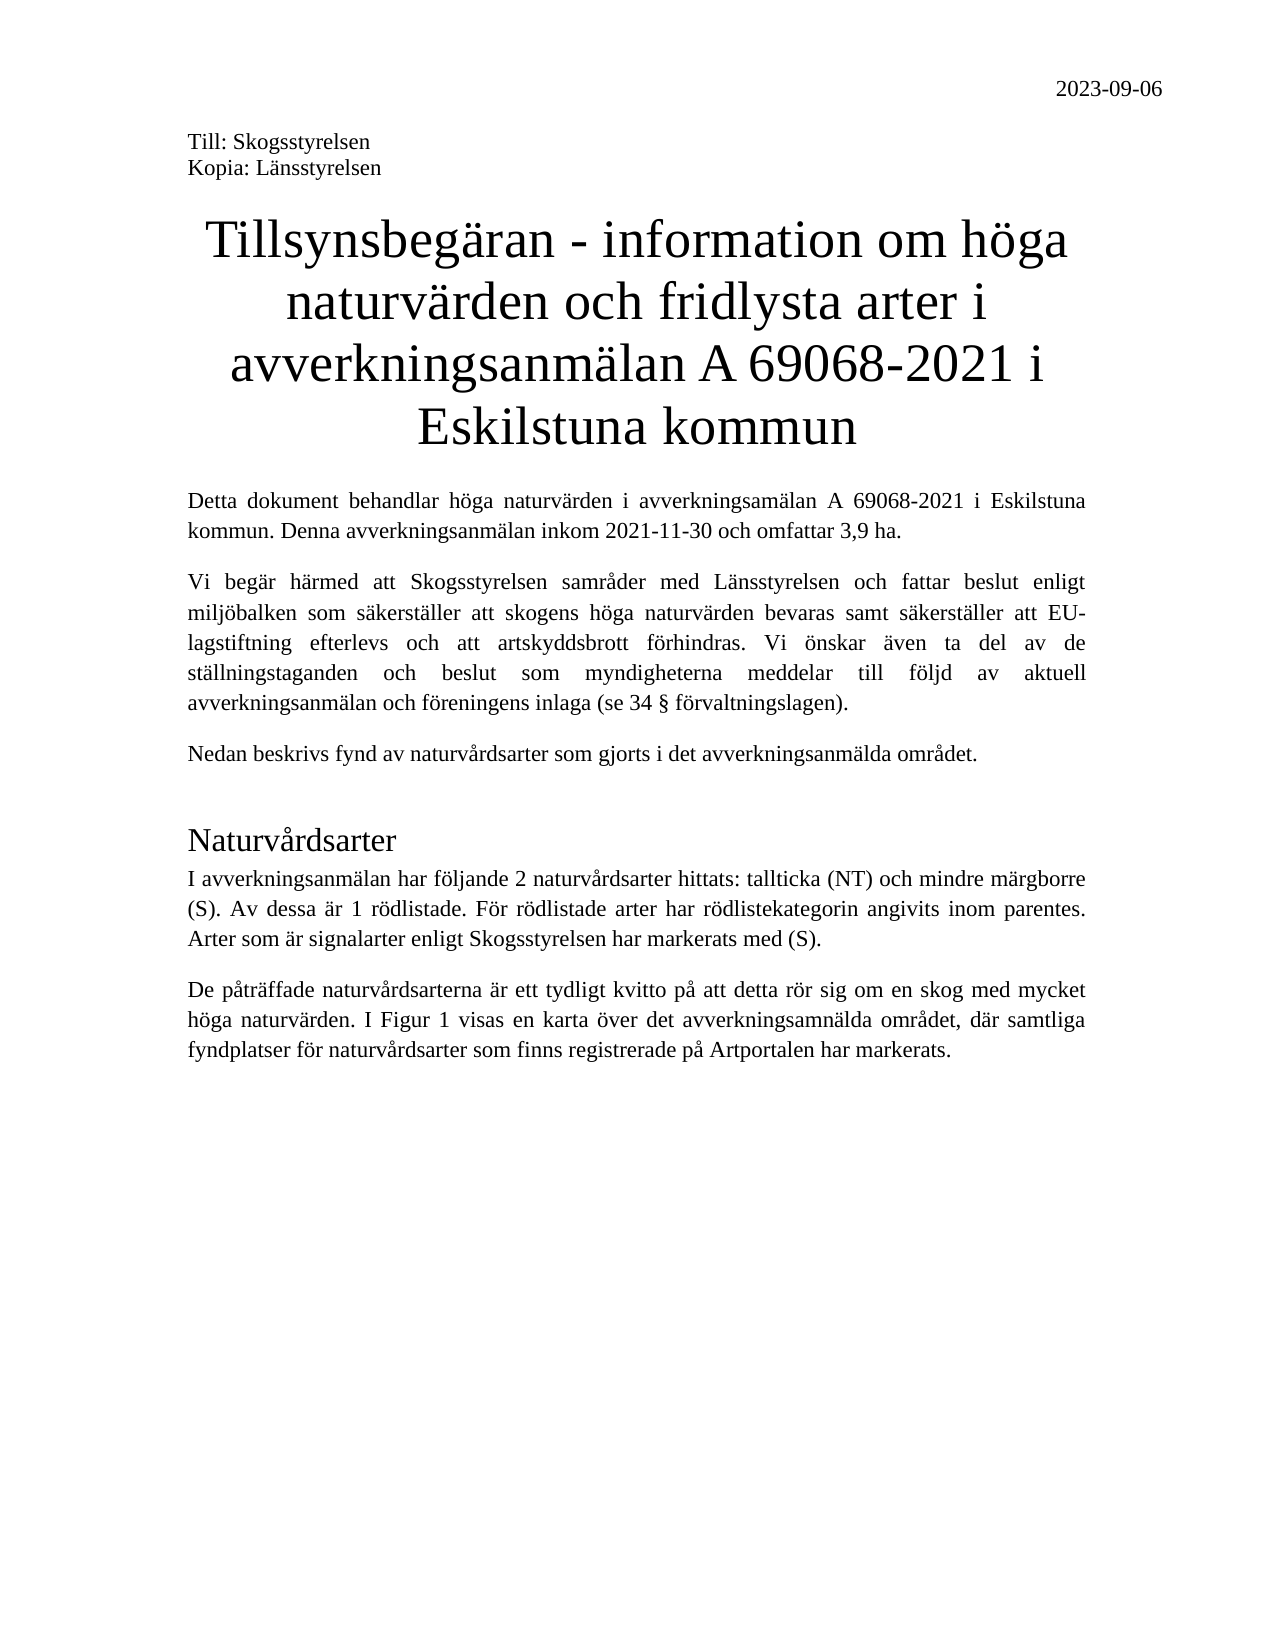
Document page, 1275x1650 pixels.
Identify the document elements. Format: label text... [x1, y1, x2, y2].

text Detta dokument behandlar höga naturvärden i avverkningsamälan A 69068-2021 i Eskilstuna kommun. Denna avverkningsanmälan inkom 2021-11-30 och omfattar 3,9 ha. [187, 487, 1087, 544]
text De påträffade naturvårdsarterna är ett tydligt kvitto på att detta rör sig om en skog med mycket höga naturvärden. I Figur 1 visas en karta över det avverkningsamnälda området, där samtliga fyndplatser för naturvårdsarter som finns registrerade på Artportalen har markerats. [187, 976, 1087, 1063]
text I avverkningsanmälan har följande 2 naturvårdsarter hittats: tallticka (NT) och mindre märgborre (S). Av dessa är 1 rödlistade. För rödlistade arter har rödlistekategorin angivits inom parentes. Arter som är signalarter enligt Skogsstyrelsen har markerats med (S). [187, 864, 1087, 951]
subtitle Naturvårdsarter [187, 821, 1087, 859]
text Nedan beskrivs fynd av naturvårdsarter som gjorts i det avverkningsanmälda området. [187, 740, 1087, 767]
text Vi begär härmed att Skogsstyrelsen samråder med Länsstyrelsen och fattar beslut enligt miljöbalken som säkerställer att skogens höga naturvärden bevaras samt säkerställer att EU-lagstiftning efterlevs och att artskyddsbrott förhindras. Vi önskar även ta del av de ställningstaganden och beslut som myndigheterna meddelar till följd av aktuell avverkningsanmälan och föreningens inlaga (se 34 § förvaltningslagen). [187, 568, 1087, 716]
title Tillsynsbegäran - information om höga naturvärden och fridlysta arter i avverkningsanmälan A 69068-2021 i Eskilstuna kommun [187, 207, 1087, 456]
